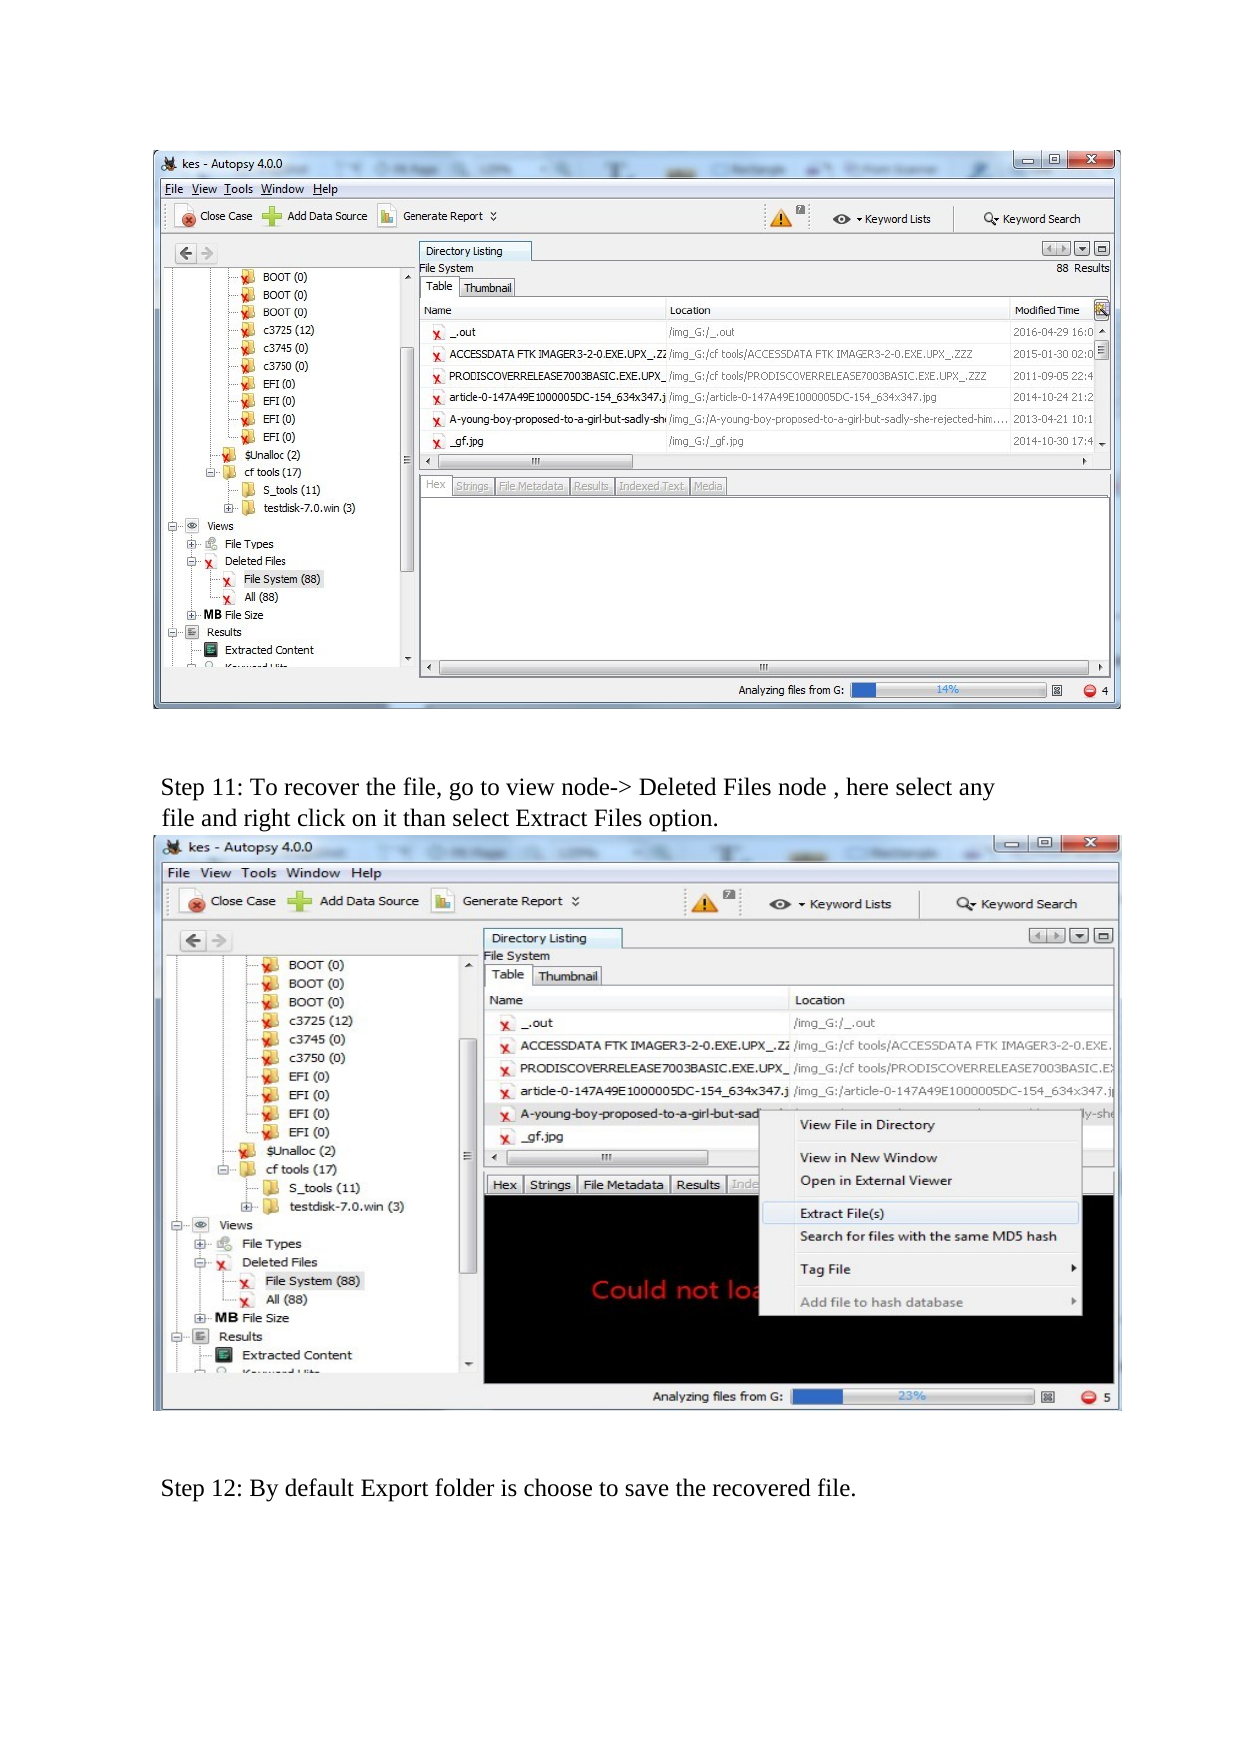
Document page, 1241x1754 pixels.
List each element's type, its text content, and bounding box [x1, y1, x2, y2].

picture [153, 835, 1122, 1411]
picture [153, 150, 1121, 709]
text Step 11: To recover the file, go to view node-> Deleted Files node , here select any file and right click on it than select Extract Files option. [160, 772, 997, 832]
text Step 12: By default Export folder is choose to save the recovered file. [160, 1473, 997, 1502]
